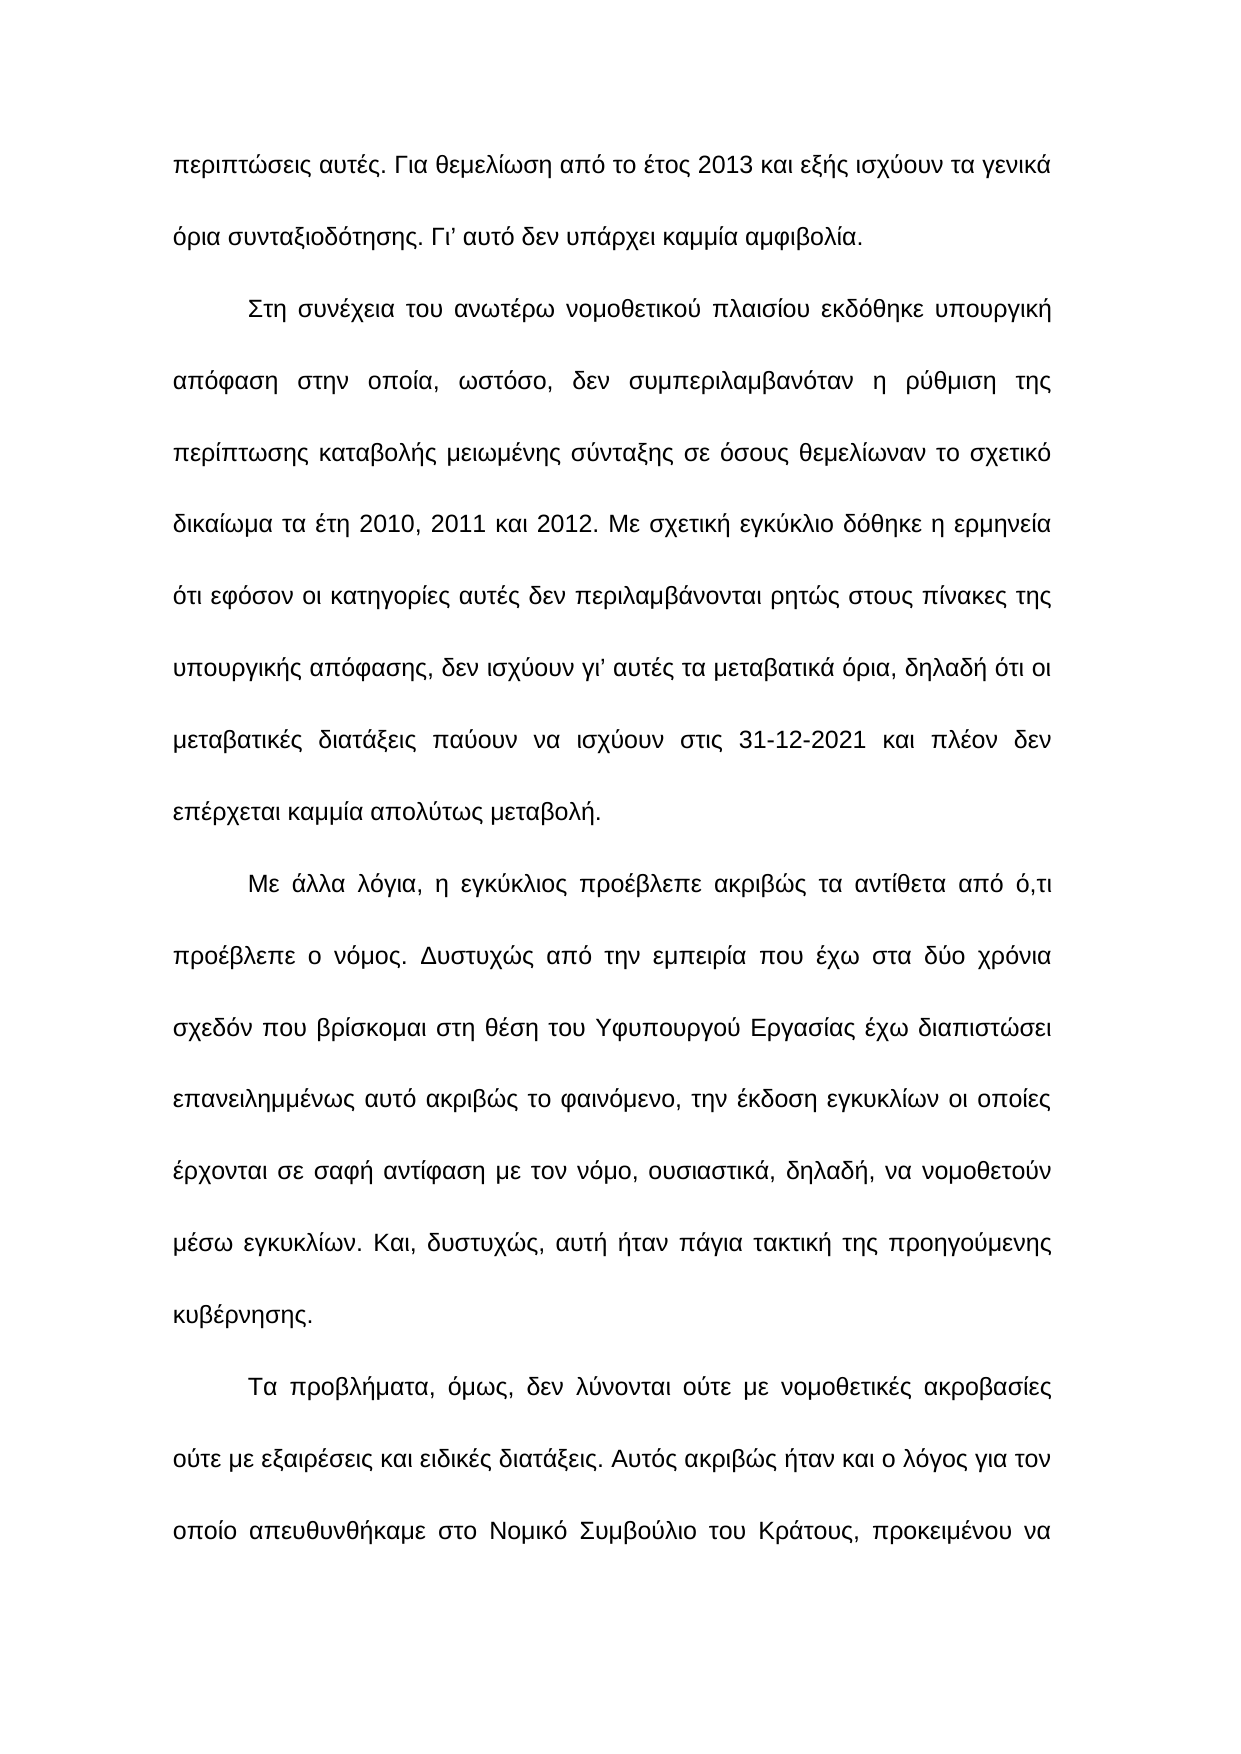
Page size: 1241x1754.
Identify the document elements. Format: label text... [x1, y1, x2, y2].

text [173, 150, 1053, 251]
text Με άλλα λόγια, η εγκύκλιος προέβλεπε ακριβώς τα αντίθετα από ό,τι προέβλεπε ο νόμος. Δυστυχώς από την εμπειρία που έχω στα δύο χρόνια σχεδόν που βρίσκομαι στη θέση του Υφυπουργού Εργασίας έχω διαπιστώσει επανειλημμένως αυτό ακριβώς το φαινόμενο, την έκδοση εγκυκλίων οι οποίες έρχονται σε σαφή αντίφαση με τον νόμο, ουσιαστικά, δηλαδή, να νομοθετούν μέσω εγκυκλίων. Και, δυστυχώς, αυτή ήταν πάγια τακτική της προηγούμενης κυβέρνησης. [173, 869, 1053, 1329]
text Στη συνέχεια του ανωτέρω νομοθετικού πλαισίου εκδόθηκε υπουργική απόφαση στην οποία, ωστόσο, δεν συμπεριλαμβανόταν η ρύθμιση της περίπτωσης καταβολής μειωμένης σύνταξης σε όσους θεμελίωναν το σχετικό δικαίωμα τα έτη 2010, 2011 και 2012. Με σχετική εγκύκλιο δόθηκε η ερμηνεία ότι εφόσον οι κατηγορίες αυτές δεν περιλαμβάνονται ρητώς στους πίνακες της υπουργικής απόφασης, δεν ισχύουν γι’ αυτές τα μεταβατικά όρια, δηλαδή ότι οι μεταβατικές διατάξεις παύουν να ισχύουν στις 31-12-2021 και πλέον δεν επέρχεται καμμία απολύτως μεταβολή. [173, 294, 1053, 826]
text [173, 1372, 1053, 1544]
